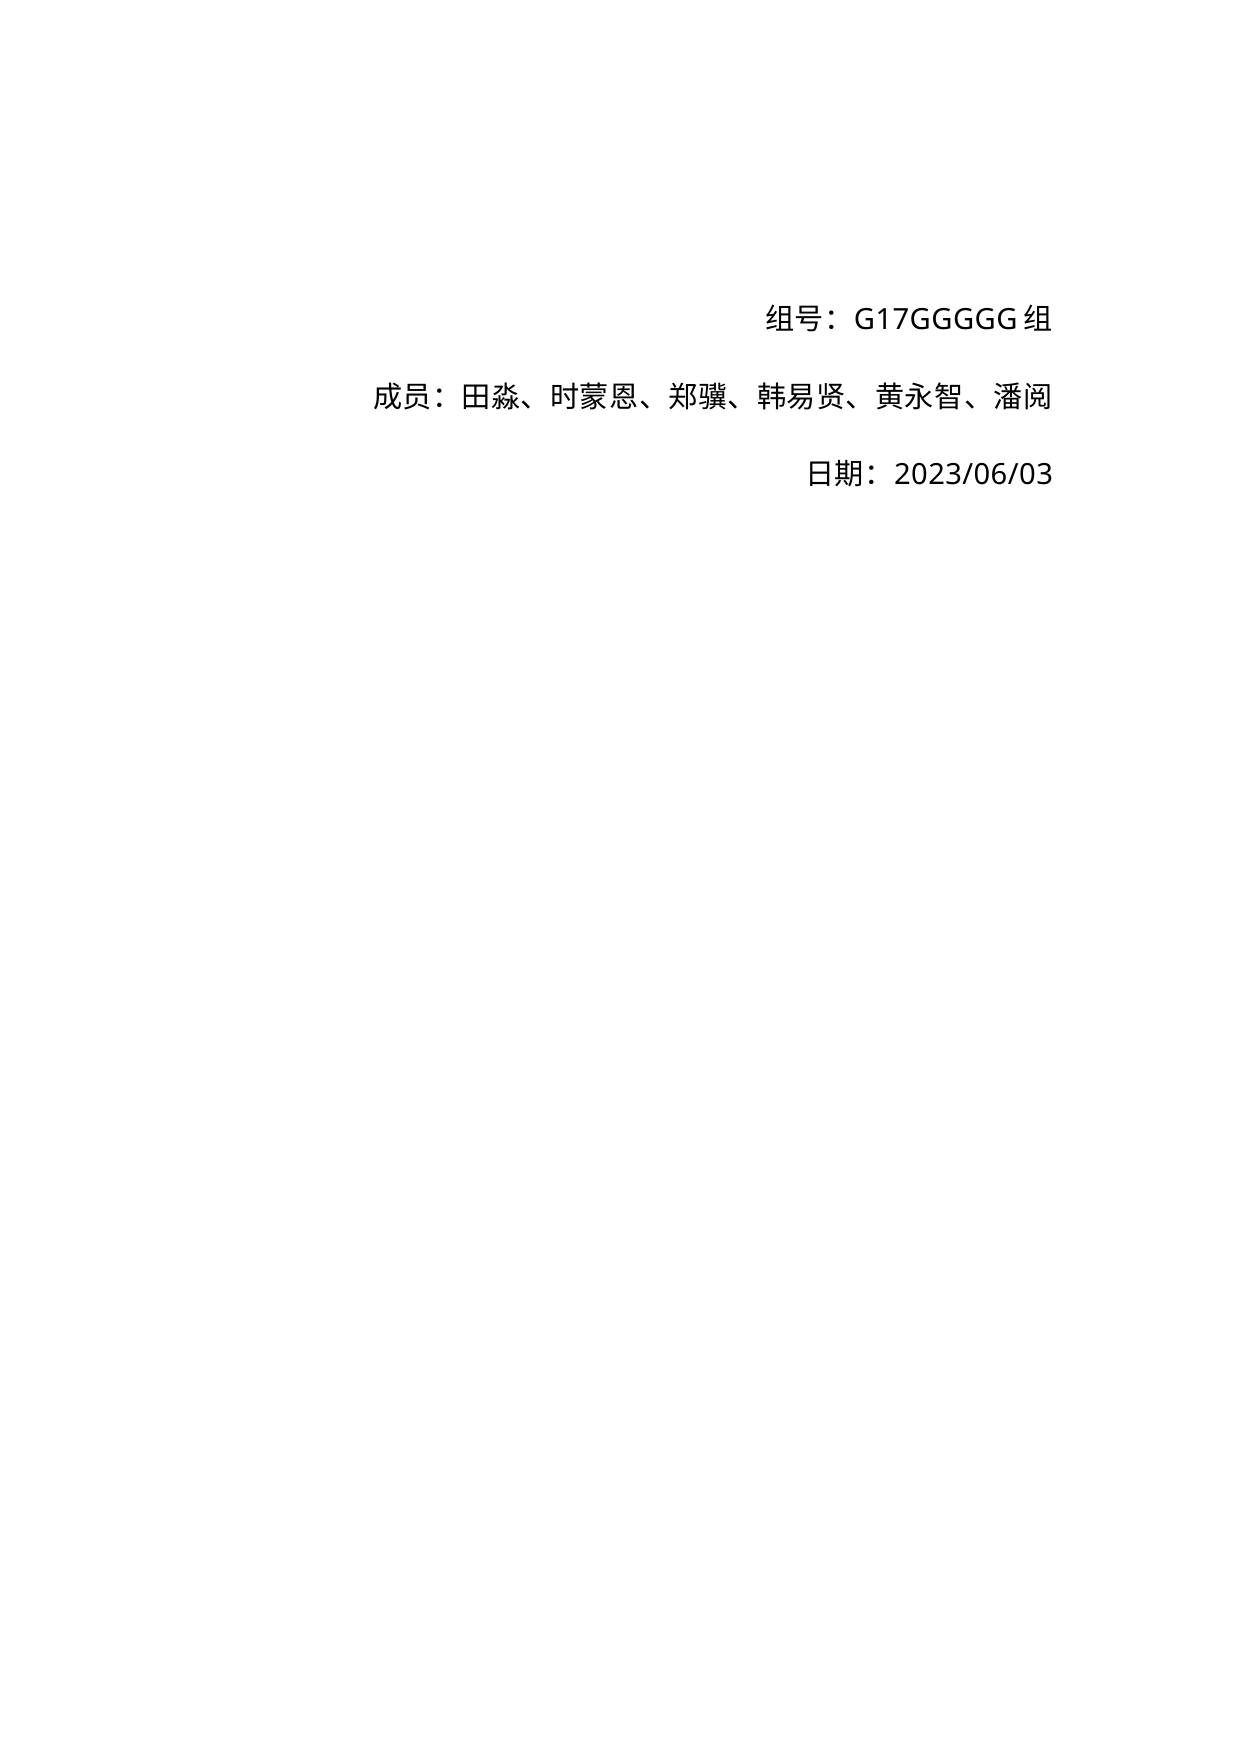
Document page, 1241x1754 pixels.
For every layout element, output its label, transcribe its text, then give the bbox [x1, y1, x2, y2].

text 组号：G17GGGGG组 [195, 284, 1053, 349]
text 成员：田淼、时蒙恩、郑骥、韩易贤、黄永智、潘阅 [195, 362, 1053, 427]
text 日期：2023/06/03 [195, 439, 1053, 504]
